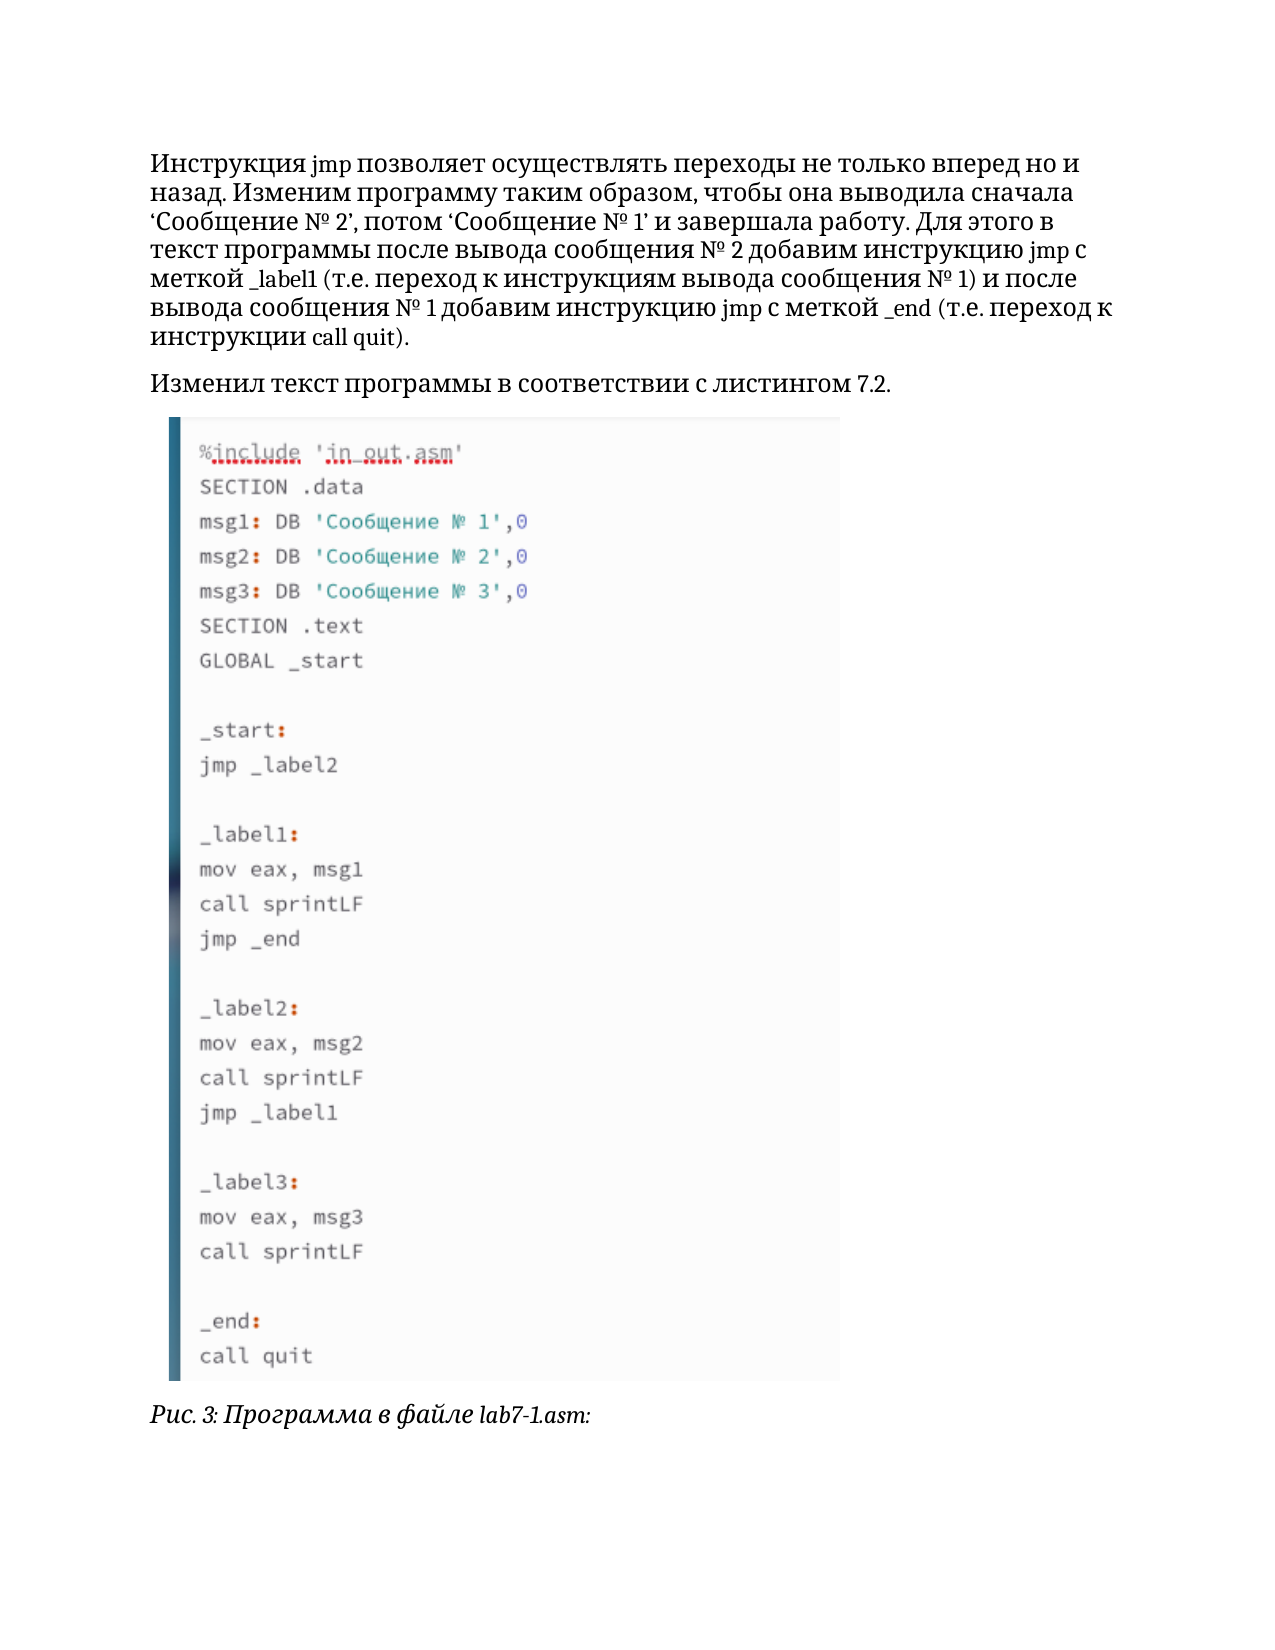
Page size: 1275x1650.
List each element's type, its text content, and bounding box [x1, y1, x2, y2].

text Рис. 3: Программа в файле lab7-1.asm: [150, 1401, 1125, 1430]
picture [168, 417, 840, 1381]
text Изменил текст программы в соответствии с листингом 7.2. [150, 370, 1125, 399]
text Инструкция jmp позволяет осуществлять переходы не только вперед но и назад. Изменим программу таким образом, чтобы она выводила сначала ‘Сообщение № 2’, потом ‘Сообщение № 1’ и завершала работу. Для этого в текст программы после вывода сообщения № 2 добавим инструкцию jmp с меткой _label1 (т.е. переход к инструкциям вывода сообщения № 1) и после вывода сообщения № 1 добавим инструкцию jmp с меткой _end (т.е. переход к инструкции call quit). [150, 150, 1125, 351]
